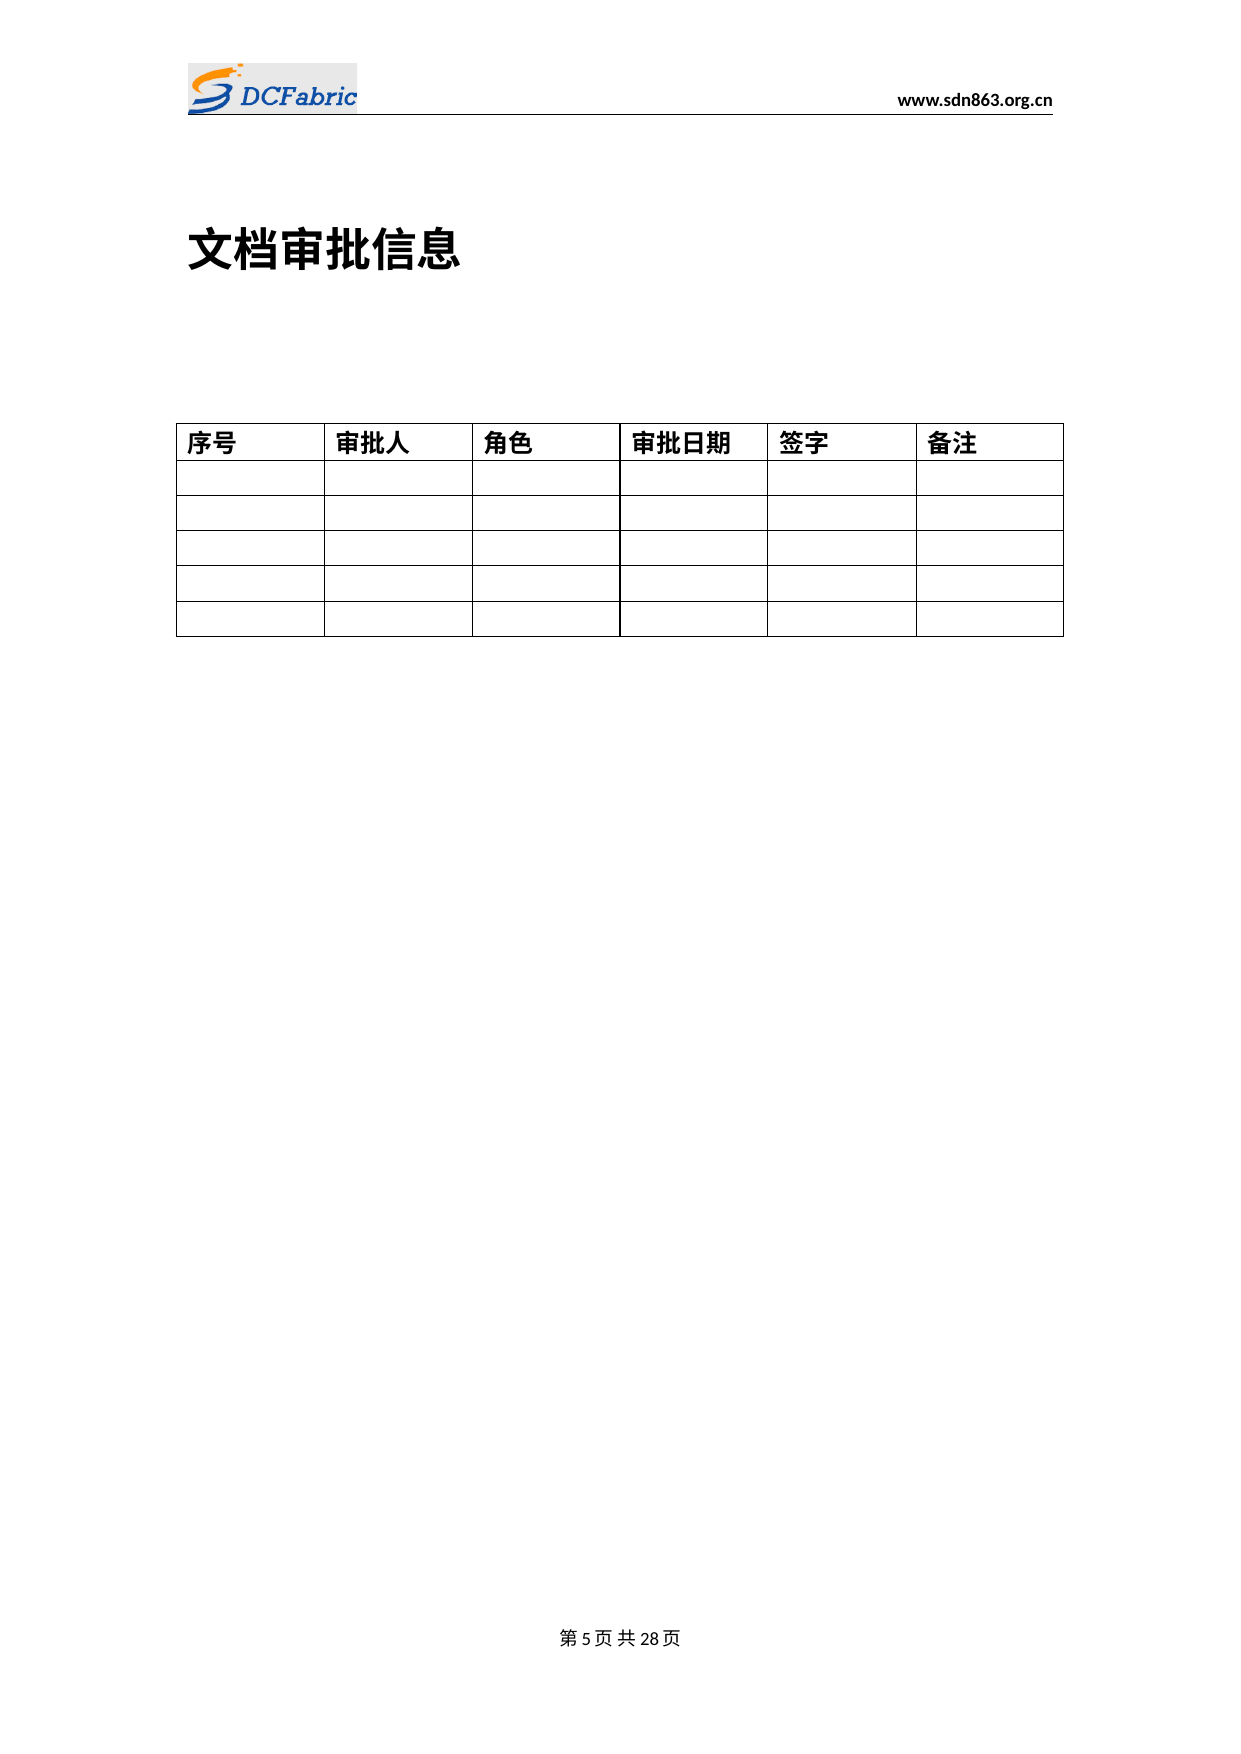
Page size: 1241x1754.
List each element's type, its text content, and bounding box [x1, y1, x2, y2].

table_header 签字 [768, 424, 916, 460]
table_header 序号 [177, 424, 324, 460]
table_cell [917, 566, 1063, 601]
table_header 审批日期 [621, 424, 767, 460]
table_cell [917, 531, 1063, 565]
table_header 备注 [917, 424, 1063, 460]
subtitle 文档审批信息 [187, 197, 1053, 295]
table_cell [473, 496, 619, 530]
picture [188, 63, 358, 114]
table_cell [621, 566, 767, 601]
table_cell [917, 461, 1063, 495]
table_cell [768, 566, 916, 601]
table_cell [177, 461, 324, 495]
table_cell [473, 531, 619, 565]
table_cell [917, 602, 1063, 636]
table_cell [768, 461, 916, 495]
table_cell [325, 531, 472, 565]
table_cell [325, 602, 472, 636]
table_cell [768, 531, 916, 565]
table_cell [325, 496, 472, 530]
table_cell [768, 496, 916, 530]
table_cell [621, 496, 767, 530]
table_cell [473, 602, 619, 636]
table_cell [621, 531, 767, 565]
table_cell [177, 602, 324, 636]
table_cell [473, 461, 619, 495]
table_header 角色 [473, 424, 619, 460]
table_cell [325, 461, 472, 495]
table_cell [768, 602, 916, 636]
table_header 审批人 [325, 424, 472, 460]
table_cell [621, 461, 767, 495]
table_cell [917, 496, 1063, 530]
table_cell [325, 566, 472, 601]
table_cell [177, 531, 324, 565]
table_cell [473, 566, 619, 601]
table_cell [177, 566, 324, 601]
table_cell [177, 496, 324, 530]
table_cell [621, 602, 767, 636]
